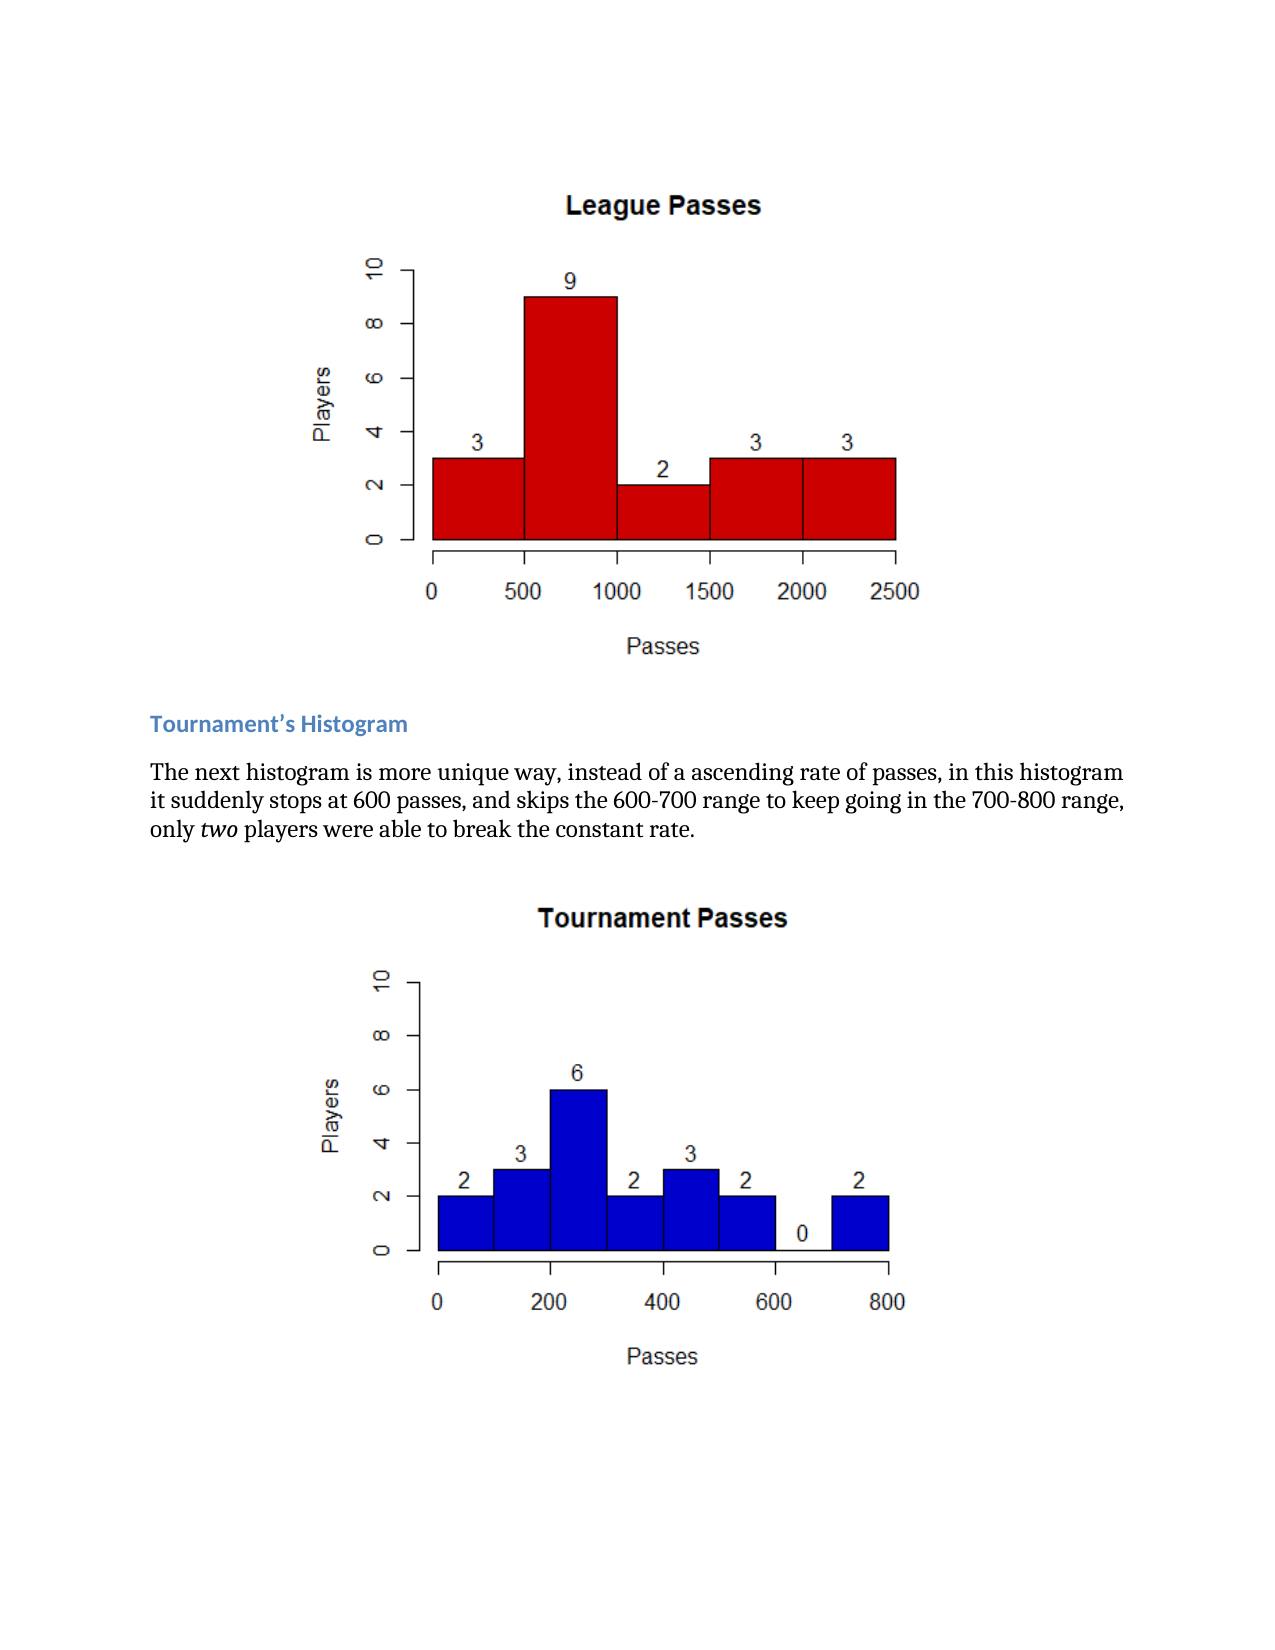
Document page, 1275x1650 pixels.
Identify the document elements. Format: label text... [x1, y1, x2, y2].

picture [314, 862, 961, 1398]
picture [305, 150, 970, 688]
text The next histogram is more unique way, instead of a ascending rate of passes, in this histogram it suddenly stops at 600 passes, and skips the 600-700 range to keep going in the 700-800 range, only two players were able to break the constant rate. [150, 758, 1125, 844]
subtitle Tournament’s Histogram [150, 708, 1125, 739]
